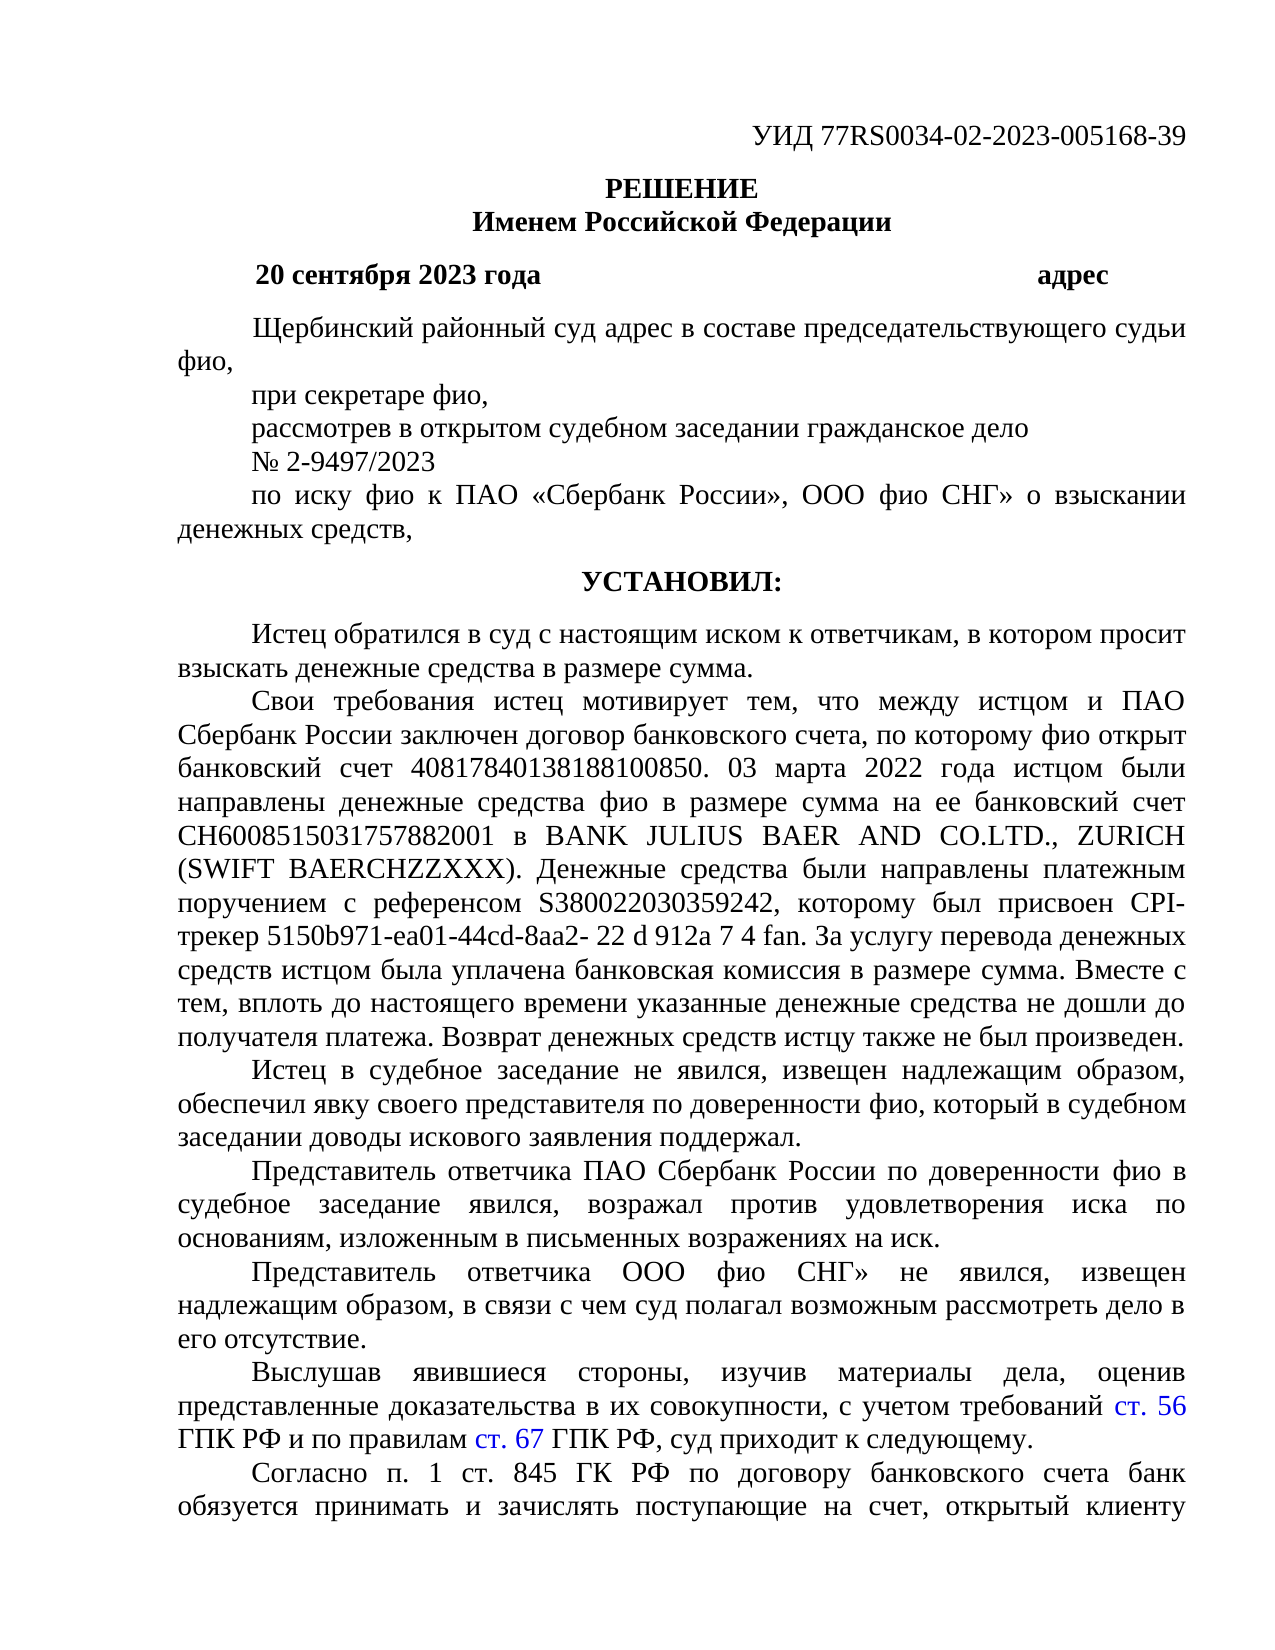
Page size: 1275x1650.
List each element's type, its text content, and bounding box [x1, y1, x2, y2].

text Свои требования истец мотивирует тем, что между истцом и ПАО Сбербанк России заключен договор банковского счета, по которому фио открыт банковский счет 40817840138188100850. 03 марта 2022 года истцом были направлены денежные средства фио в размере сумма на ее банковский счет CH6008515031757882001 в BANK JULIUS BAER AND CO.LTD., ZURICH (SWIFT BAERCHZZXXX). Денежные средства были направлены платежным поручением с референсом S380022030359242, которому был присвоен СРІ-трекер 5150b971-ea01-44cd-8aa2- 22 d 912а 7 4 fan. За услугу перевода денежных средств истцом была уплачена банковская комиссия в размере сумма. Вместе с тем, вплоть до настоящего времени указанные денежные средства не дошли до получателя платежа. Возврат денежных средств истцу также не был произведен. [177, 683, 1186, 1052]
text Именем Российской Федерации [177, 204, 1186, 238]
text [177, 1455, 1186, 1522]
text Представитель ответчика ООО фио СНГ» не явился, извещен надлежащим образом, в связи с чем суд полагал возможным рассмотреть дело в его отсутствие. [177, 1254, 1186, 1354]
text № 2-9497/2023 [177, 444, 1186, 477]
text Выслушав явившиеся стороны, изучив материалы дела, оценив представленные доказательства в их совокупности, с учетом требований ст. 56 ГПК РФ и по правилам ст. 67 ГПК РФ, суд приходит к следующему. [177, 1354, 1186, 1455]
text УСТАНОВИЛ: [177, 564, 1186, 597]
text при секретаре фио, [177, 377, 1186, 410]
text рассмотрев в открытом судебном заседании гражданское дело [177, 410, 1186, 444]
text 20 сентября 2023 года адрес [177, 257, 1186, 291]
text Представитель ответчика ПАО Сбербанк России по доверенности фио в судебное заседание явился, возражал против удовлетворения иска по основаниям, изложенным в письменных возражениях на иск. [177, 1153, 1186, 1254]
text УИД 77RS0034-02-2023-005168-39 [177, 118, 1186, 152]
text Щербинский районный суд адрес в составе председательствующего судьи фио, [177, 310, 1186, 377]
text Истец в судебное заседание не явился, извещен надлежащим образом, обеспечил явку своего представителя по доверенности фио, который в судебном заседании доводы искового заявления поддержал. [177, 1052, 1186, 1153]
text РЕШЕНИЕ [177, 171, 1186, 204]
text по иску фио к ПАО «Сбербанк России», ООО фио СНГ» о взыскании денежных средств, [177, 477, 1186, 544]
text Истец обратился в суд с настоящим иском к ответчикам, в котором просит взыскать денежные средства в размере сумма. [177, 616, 1186, 683]
